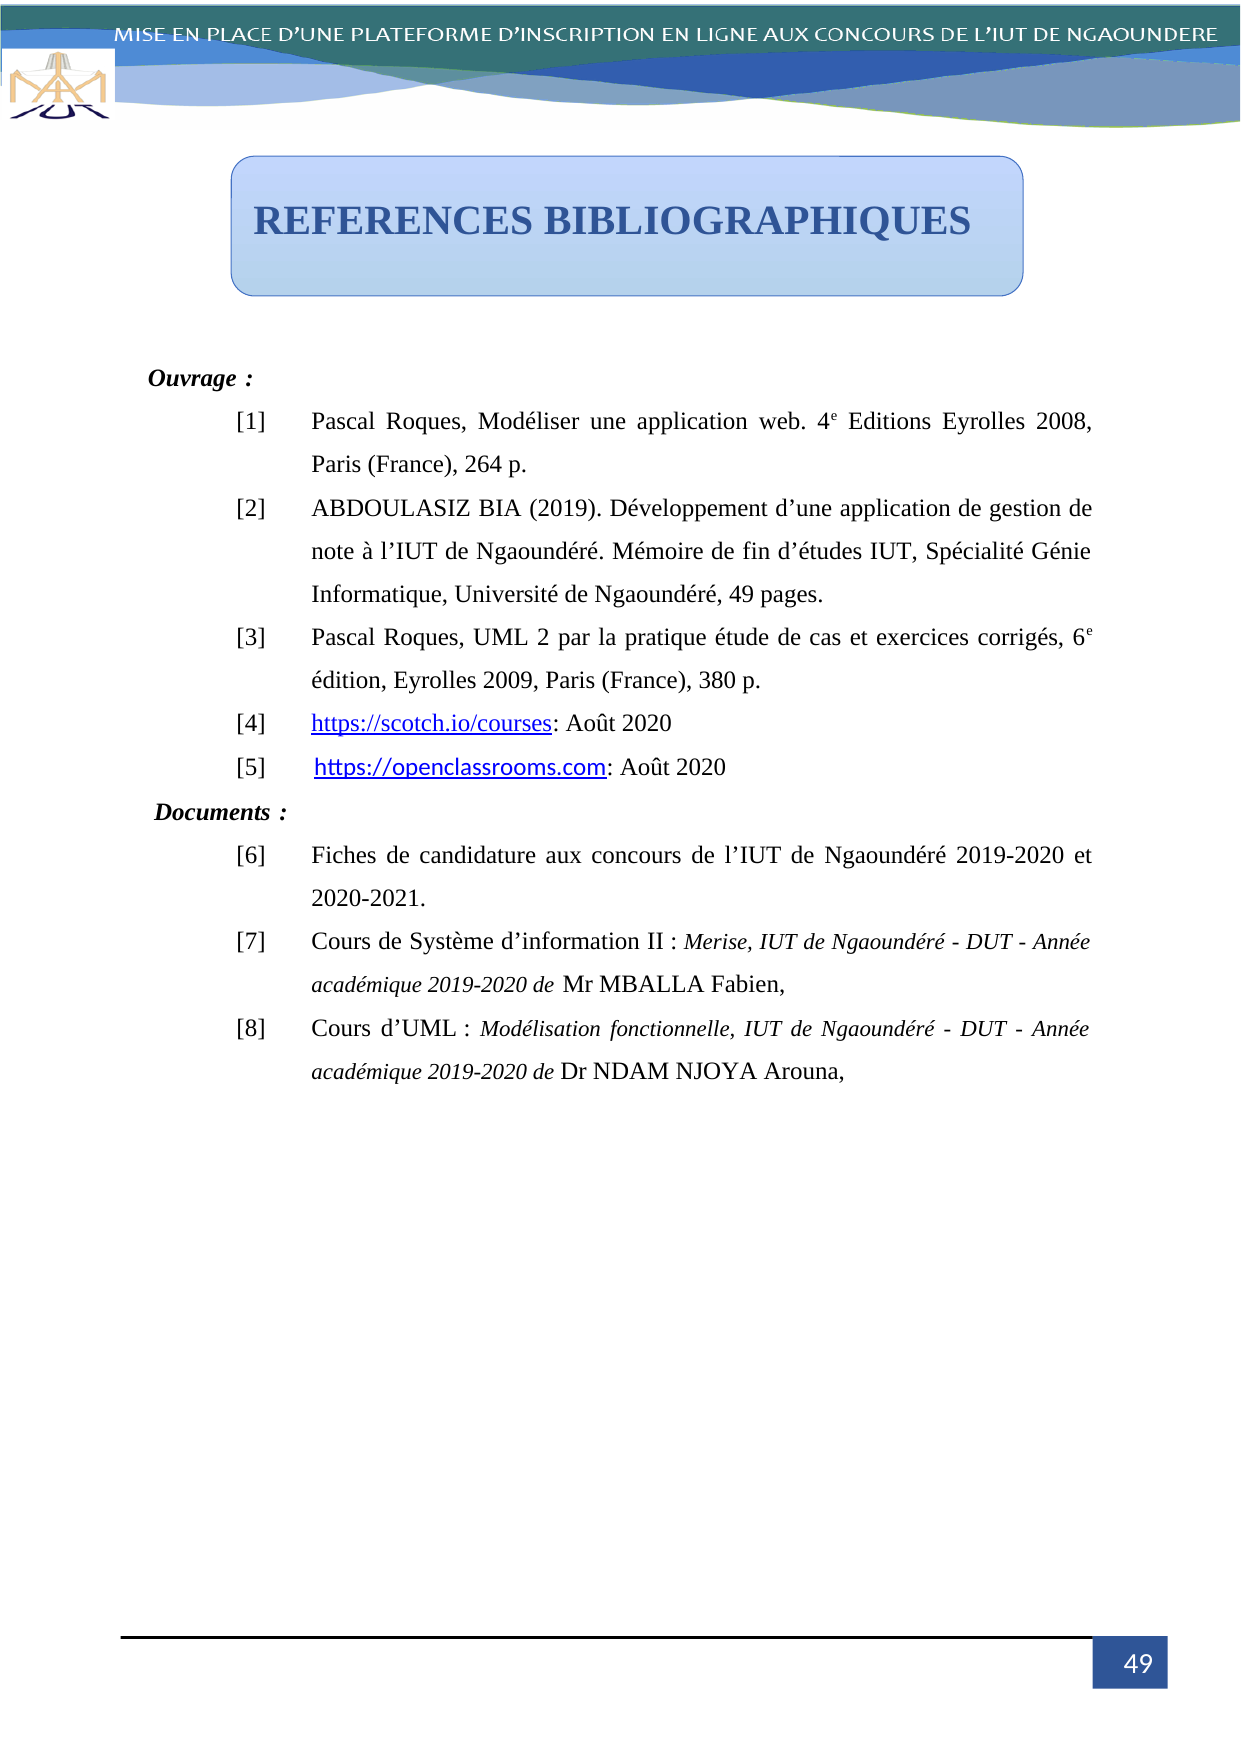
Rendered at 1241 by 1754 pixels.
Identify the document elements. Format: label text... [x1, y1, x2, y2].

list https://openclassrooms.com: Août 2020 [221, 751, 1093, 782]
list ABDOULASIZ BIA (2019). Développement d’une application de gestion de note à l’IUT de Ngaoundéré. Mémoire de fin d’études IUT, Spécialité Génie Informatique, Université de Ngaoundéré, 49 pages. [236, 493, 1093, 608]
list Pascal Roques, UML 2 par la pratique étude de cas et exercices corrigés, 6e édition, Eyrolles 2009, Paris (France), 380 p. [236, 622, 1093, 694]
list Cours de Système d’information II : Merise, IUT de Ngaoundéré - DUT - Année académique 2019-2020 de Mr MBALLA Fabien, [236, 926, 1093, 998]
list Fiches de candidature aux concours de l’IUT de Ngaoundéré 2019-2020 et 2020-2021. [236, 840, 1093, 912]
list https://scotch.io/courses: Août 2020 [236, 708, 1093, 737]
list Pascal Roques, Modéliser une application web. 4e Editions Eyrolles 2008, Paris (France), 264 p. [236, 406, 1093, 478]
text Documents : [148, 797, 1093, 826]
text Ouvrage : [148, 363, 1093, 392]
picture [0, 4, 1241, 130]
list Cours d’UML : Modélisation fonctionnelle, IUT de Ngaoundéré - DUT - Année académique 2019-2020 de Dr NDAM NJOYA Arouna, [236, 1013, 1093, 1084]
